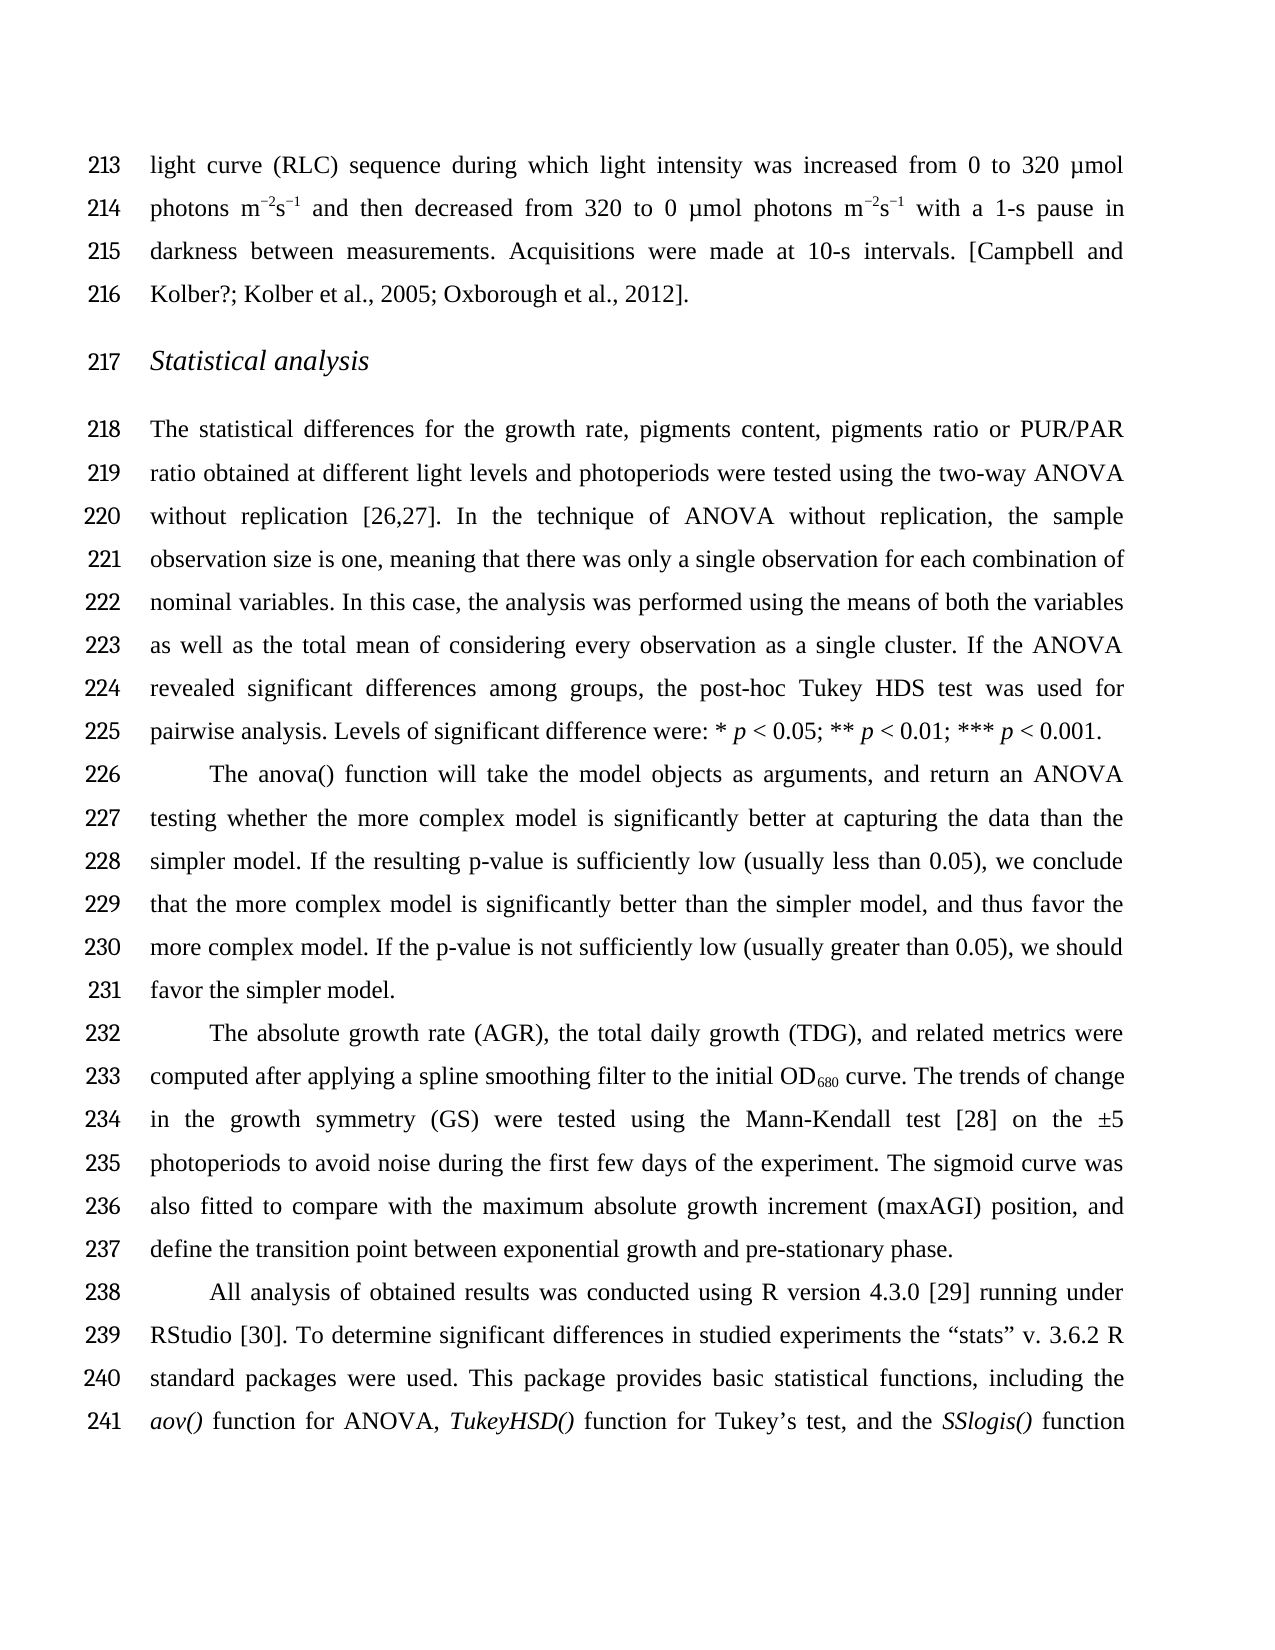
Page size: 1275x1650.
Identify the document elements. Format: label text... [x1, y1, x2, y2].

text The statistical differences for the growth rate, pigments content, pigments ratio or PUR/PAR ratio obtained at different light levels and photoperiods were tested using the two-way ANOVA without replication [26,27]. In the technique of ANOVA without replication, the sample observation size is one, meaning that there was only a single observation for each combination of nominal variables. In this case, the analysis was performed using the means of both the variables as well as the total mean of considering every observation as a single cluster. If the ANOVA revealed significant differences among groups, the post-hoc Tukey HDS test was used for pairwise analysis. Levels of significant difference were: * p < 0.05; ** p < 0.01; *** p < 0.001. [150, 414, 1125, 745]
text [150, 1277, 1125, 1435]
subtitle Statistical analysis [150, 343, 1125, 377]
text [150, 150, 1125, 308]
text The absolute growth rate (AGR), the total daily growth (TDG), and related metrics were computed after applying a spline smoothing filter to the initial OD680 curve. The trends of change in the growth symmetry (GS) were tested using the Mann-Kendall test [28] on the ±5 photoperiods to avoid noise during the first few days of the experiment. The sigmoid curve was also fitted to compare with the maximum absolute growth increment (maxAGI) position, and define the transition point between exponential growth and pre-stationary phase. [150, 1018, 1125, 1263]
text The anova() function will take the model objects as arguments, and return an ANOVA testing whether the more complex model is significantly better at capturing the data than the simpler model. If the resulting p-value is sufficiently low (usually less than 0.05), we conclude that the more complex model is significantly better than the simpler model, and thus favor the more complex model. If the p-value is not sufficiently low (usually greater than 0.05), we should favor the simpler model. [150, 759, 1125, 1004]
